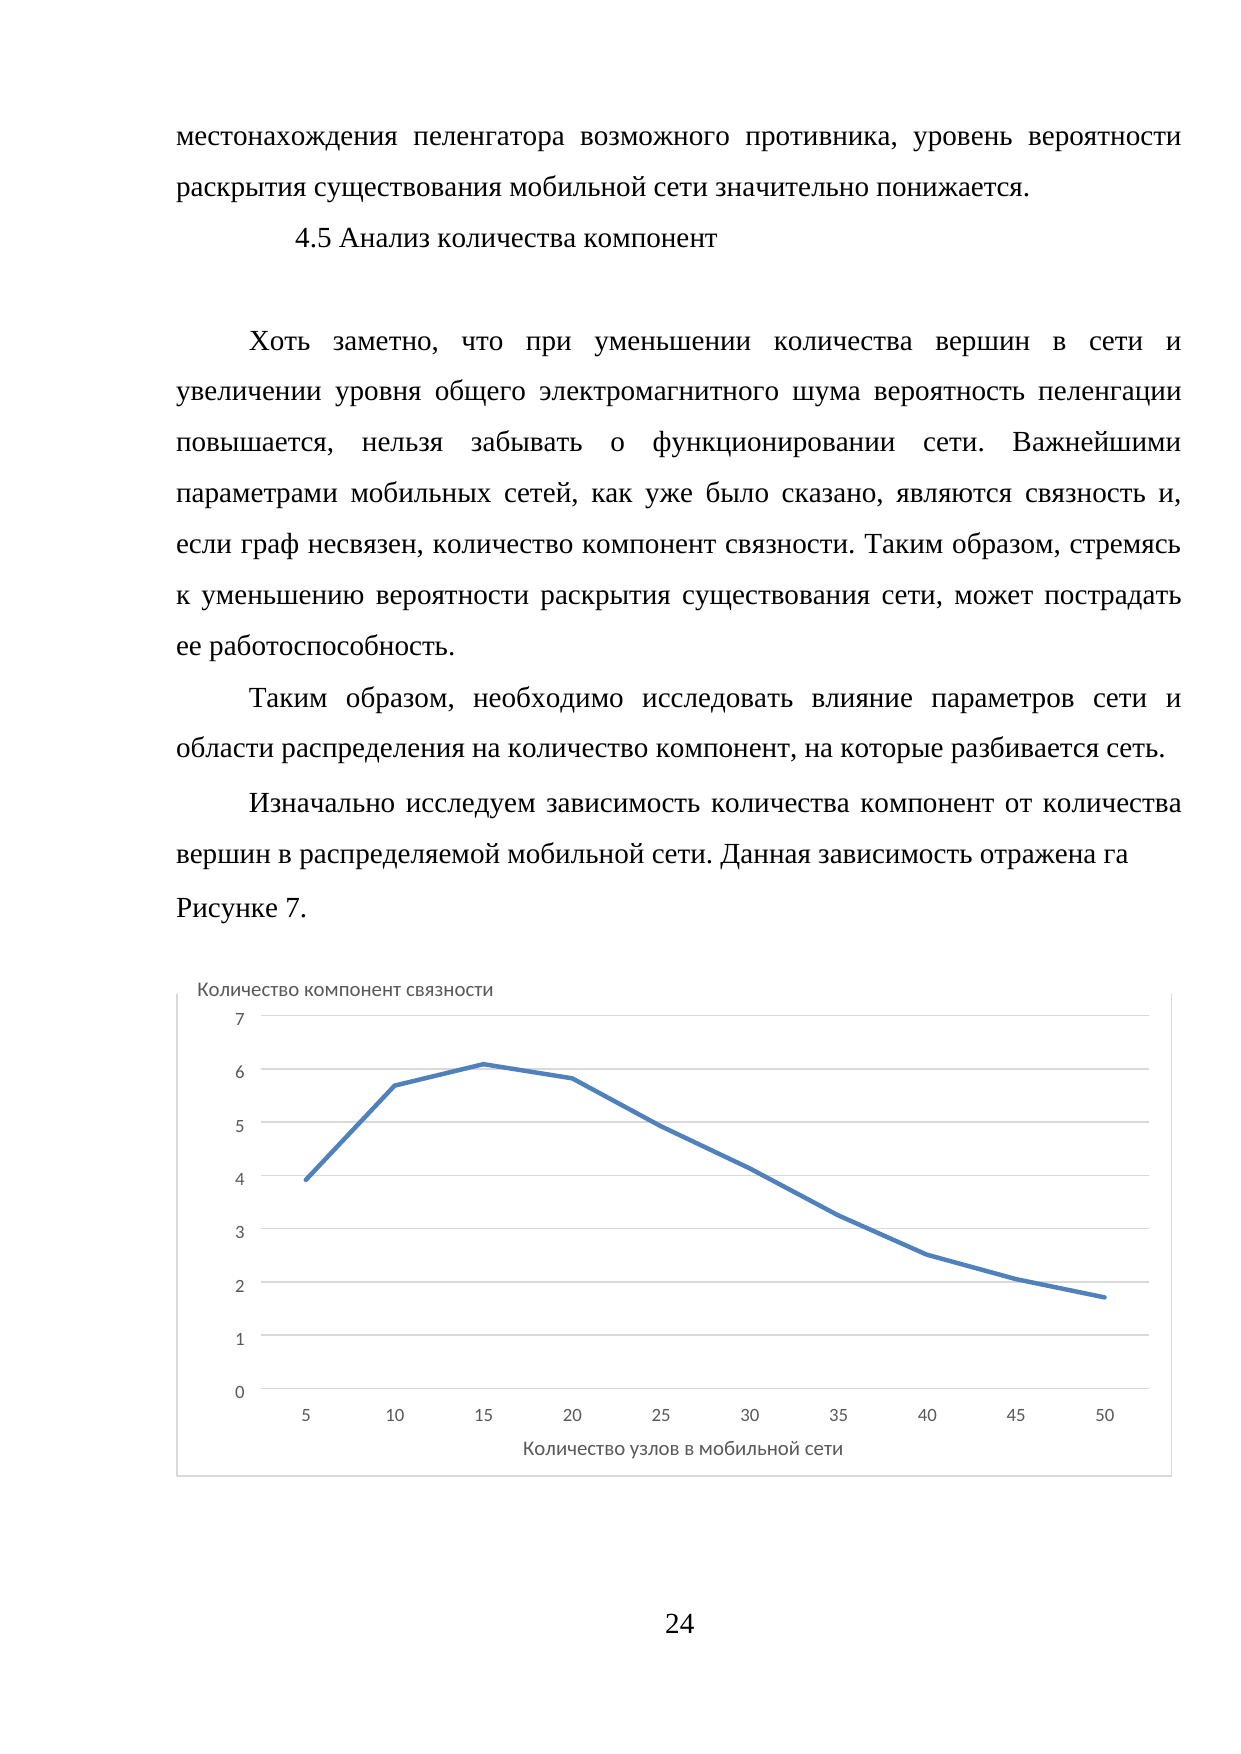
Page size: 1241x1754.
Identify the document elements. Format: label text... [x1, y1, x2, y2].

text Изначально исследуем зависимость количества компонент от количества вершин в распределяемой мобильной сети. Данная зависимость отражена га [176, 785, 1182, 870]
text Хоть заметно, что при уменьшении количества вершин в сети и увеличении уровня общего электромагнитного шума вероятность пеленгации повышается, нельзя забывать о функционировании сети. Важнейшими параметрами мобильных сетей, как уже было сказано, являются связность и, если граф несвязен, количество компонент связности. Таким образом, стремясь к уменьшению вероятности раскрытия существования сети, может пострадать ее работоспособность. [176, 323, 1182, 662]
text Таким образом, необходимо исследовать влияние параметров сети и области распределения на количество компонент, на которые разбивается сеть. [176, 680, 1182, 764]
text Рисунке 7. [176, 891, 1182, 924]
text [176, 118, 1182, 203]
subtitle 4.5 Анализ количества компонент [295, 221, 1182, 254]
